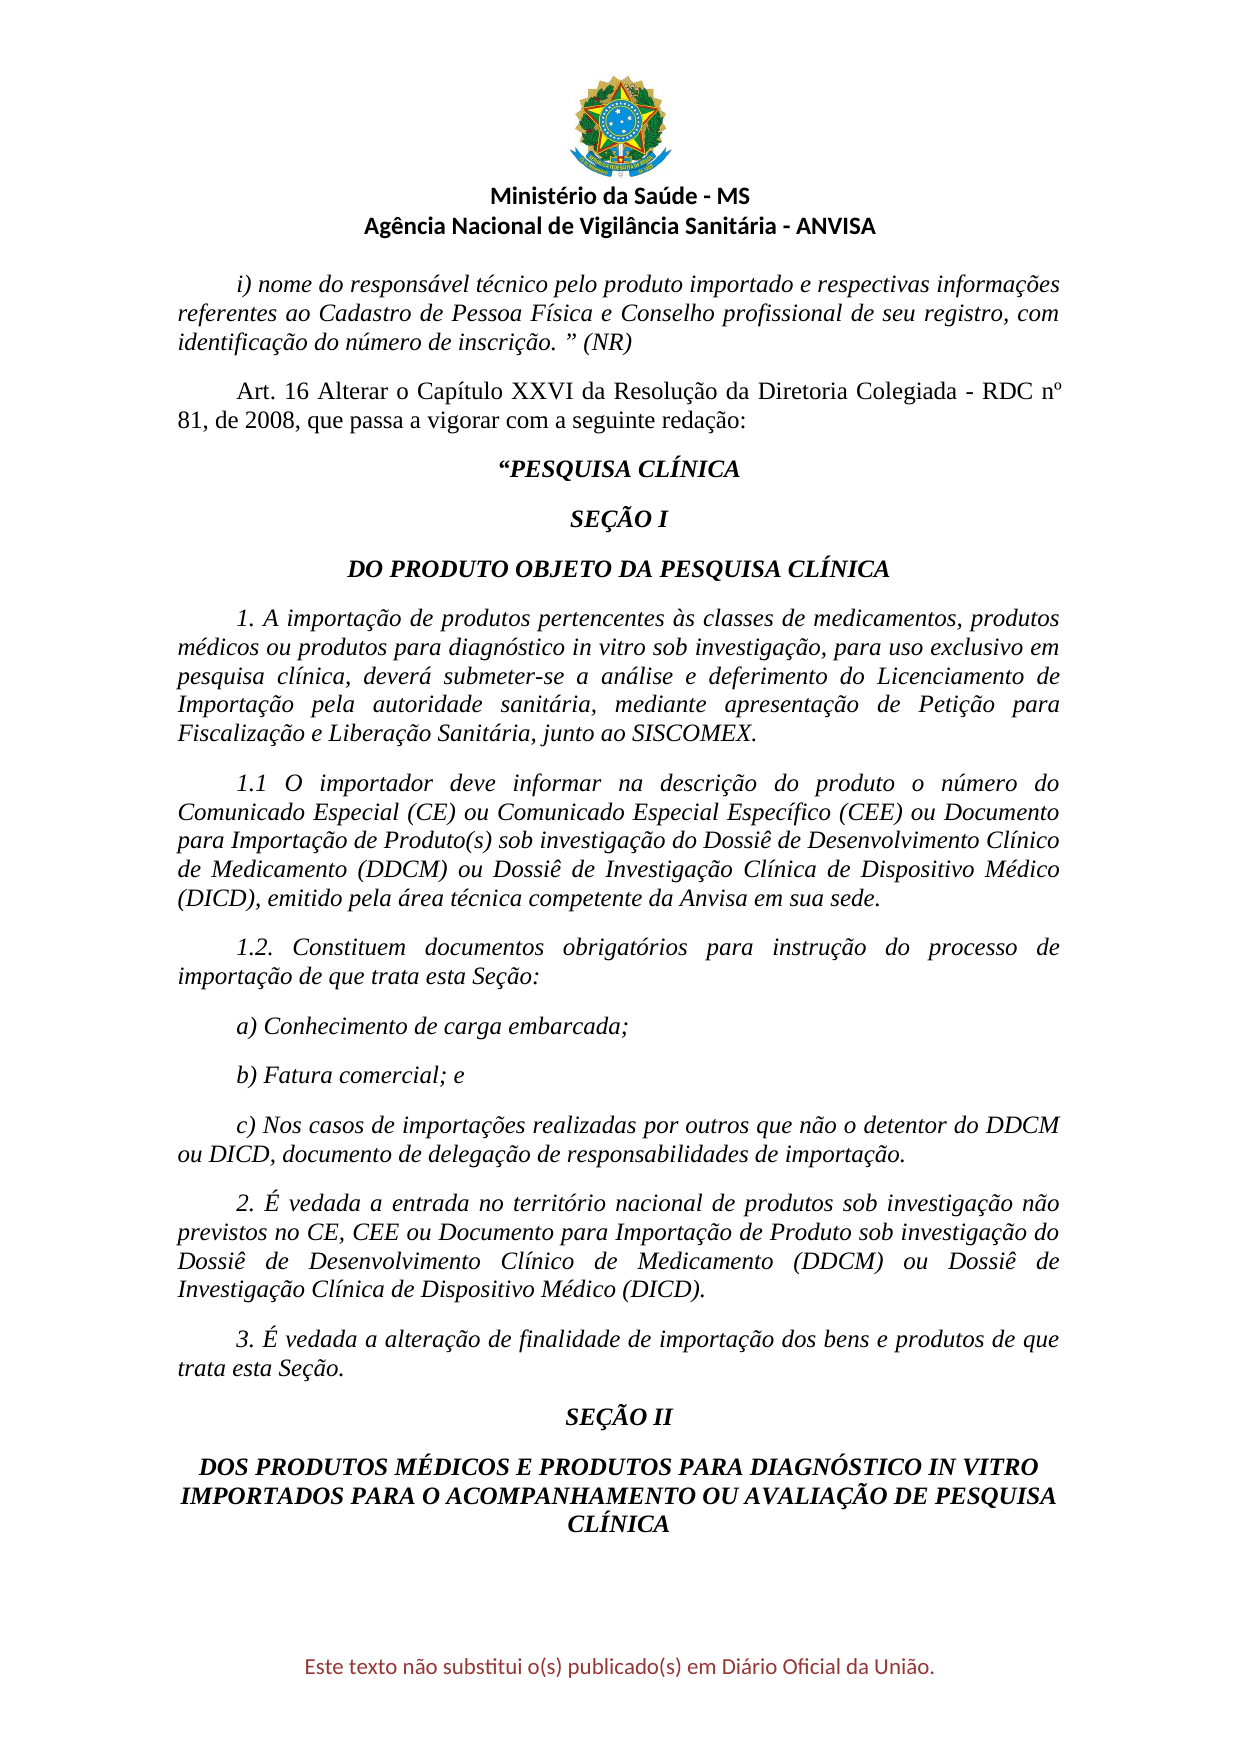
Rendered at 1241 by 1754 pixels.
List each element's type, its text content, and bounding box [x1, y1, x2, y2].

text “PESQUISA CLÍNICA [177, 454, 1063, 483]
text b) Fatura comercial; e [177, 1060, 1063, 1089]
text DOS PRODUTOS MÉDICOS E PRODUTOS PARA DIAGNÓSTICO IN VITRO IMPORTADOS PARA O ACOMPANHAMENTO OU AVALIAÇÃO DE PESQUISA CLÍNICA [177, 1452, 1063, 1538]
text SEÇÃO I [177, 504, 1063, 533]
picture [566, 73, 674, 180]
text SEÇÃO II [177, 1402, 1063, 1431]
text 2. É vedada a entrada no território nacional de produtos sob investigação não previstos no CE, CEE ou Documento para Importação de Produto sob investigação do Dossiê de Desenvolvimento Clínico de Medicamento (DDCM) ou Dossiê de Investigação Clínica de Dispositivo Médico (DICD). [177, 1188, 1063, 1303]
text a) Conhecimento de carga embarcada; [177, 1011, 1063, 1039]
text 1.1 O importador deve informar na descrição do produto o número do Comunicado Especial (CE) ou Comunicado Especial Específico (CEE) ou Documento para Importação de Produto(s) sob investigação do Dossiê de Desenvolvimento Clínico de Medicamento (DDCM) ou Dossiê de Investigação Clínica de Dispositivo Médico (DICD), emitido pela área técnica competente da Anvisa em sua sede. [177, 768, 1063, 912]
text 1. A importação de produtos pertencentes às classes de medicamentos, produtos médicos ou produtos para diagnóstico in vitro sob investigação, para uso exclusivo em pesquisa clínica, deverá submeter-se a análise e deferimento do Licenciamento de Importação pela autoridade sanitária, mediante apresentação de Petição para Fiscalização e Liberação Sanitária, junto ao SISCOMEX. [177, 603, 1063, 747]
text DO PRODUTO OBJETO DA PESQUISA CLÍNICA [177, 554, 1063, 582]
text i) nome do responsável técnico pelo produto importado e respectivas informações referentes ao Cadastro de Pessoa Física e Conselho profissional de seu registro, com identificação do número de inscrição. ” (NR) [177, 269, 1063, 355]
text 1.2. Constituem documentos obrigatórios para instrução do processo de importação de que trata esta Seção: [177, 932, 1063, 990]
text 3. É vedada a alteração de finalidade de importação dos bens e produtos de que trata esta Seção. [177, 1324, 1063, 1382]
text Art. 16 Alterar o Capítulo XXVI da Resolução da Diretoria Colegiada - RDC nº 81, de 2008, que passa a vigorar com a seguinte redação: [177, 376, 1063, 434]
text c) Nos casos de importações realizadas por outros que não o detentor do DDCM ou DICD, documento de delegação de responsabilidades de importação. [177, 1110, 1063, 1167]
